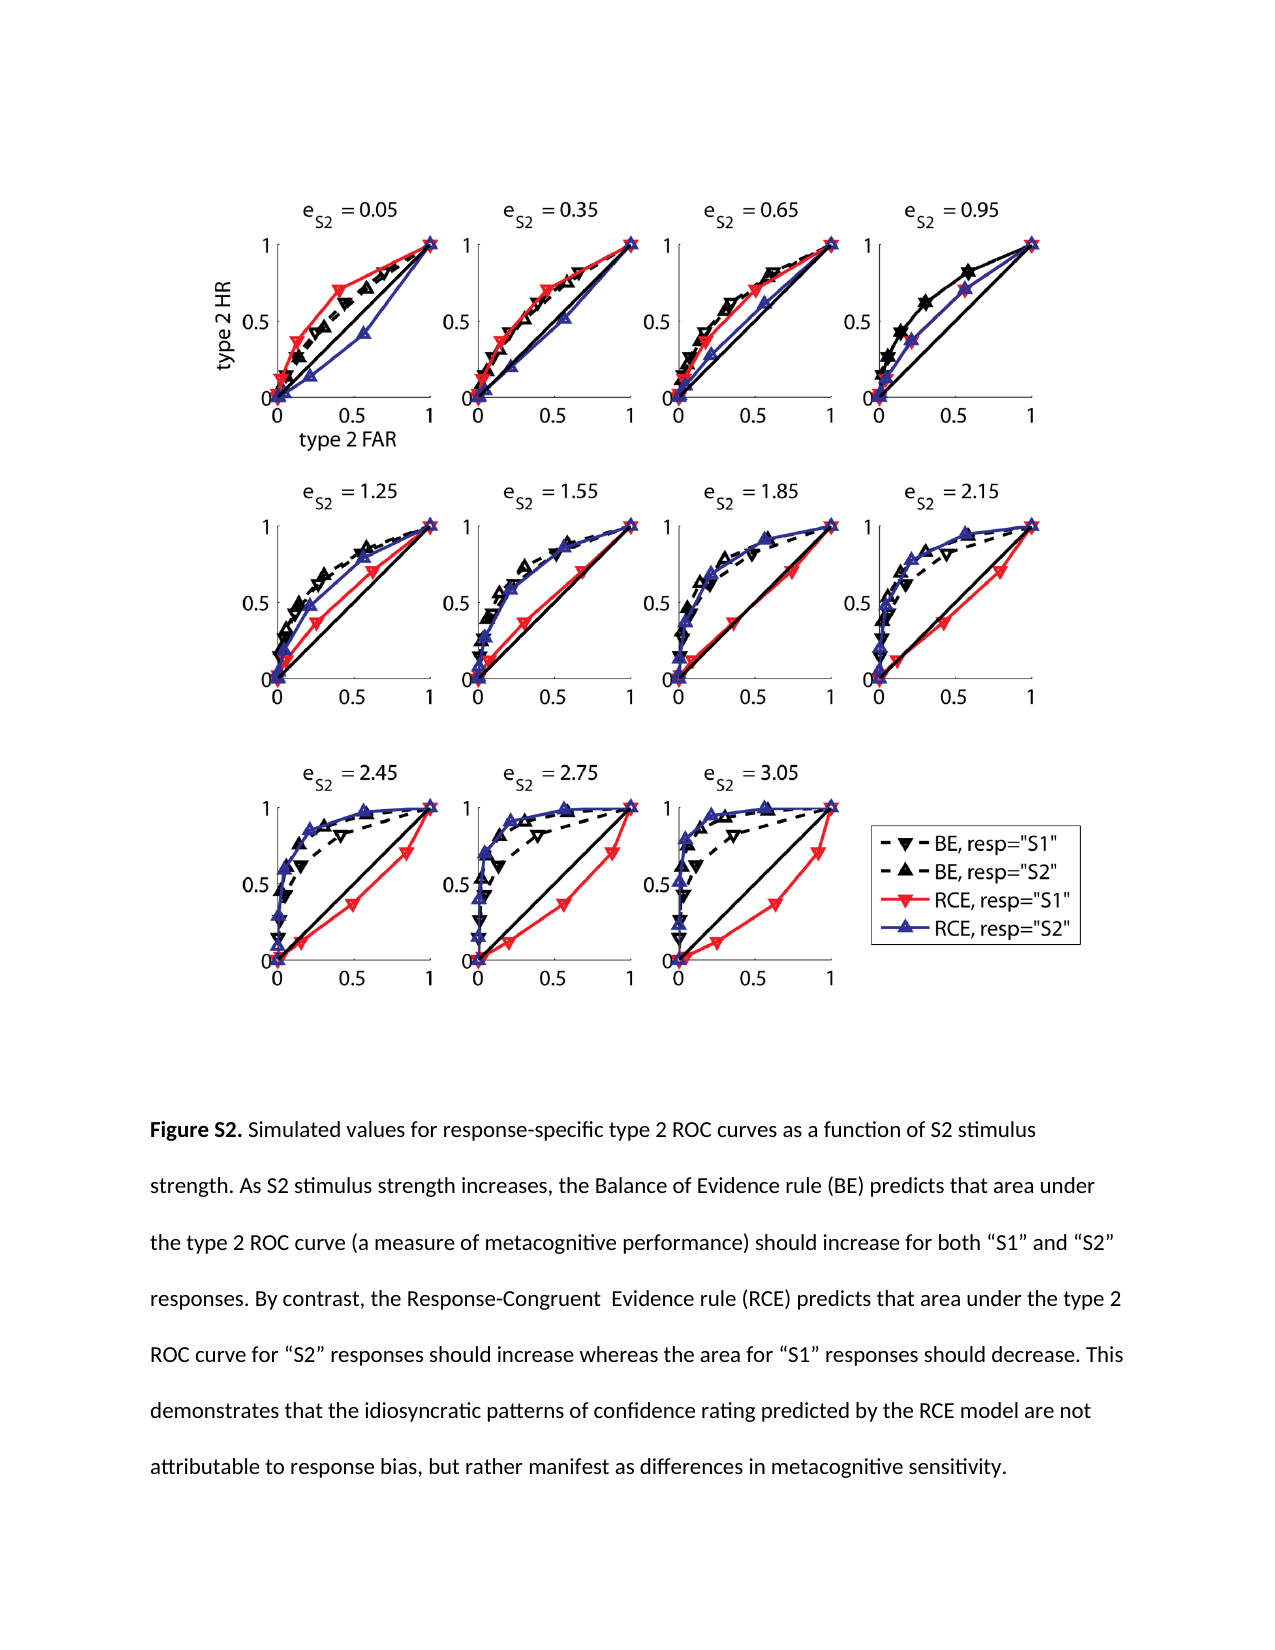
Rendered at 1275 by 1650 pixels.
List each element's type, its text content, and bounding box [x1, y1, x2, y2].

picture [151, 150, 1124, 1088]
text Figure S2. Simulated values for response-specific type 2 ROC curves as a function of S2 stimulus strength. As S2 stimulus strength increases, the Balance of Evidence rule (BE) predicts that area under the type 2 ROC curve (a measure of metacognitive performance) should increase for both “S1” and “S2” responses. By contrast, the Response-Congruent Evidence rule (RCE) predicts that area under the type 2 ROC curve for “S2” responses should increase whereas the area for “S1” responses should decrease. This demonstrates that the idiosyncratic patterns of confidence rating predicted by the RCE model are not attributable to response bias, but rather manifest as differences in metacognitive sensitivity. [150, 1116, 1125, 1480]
